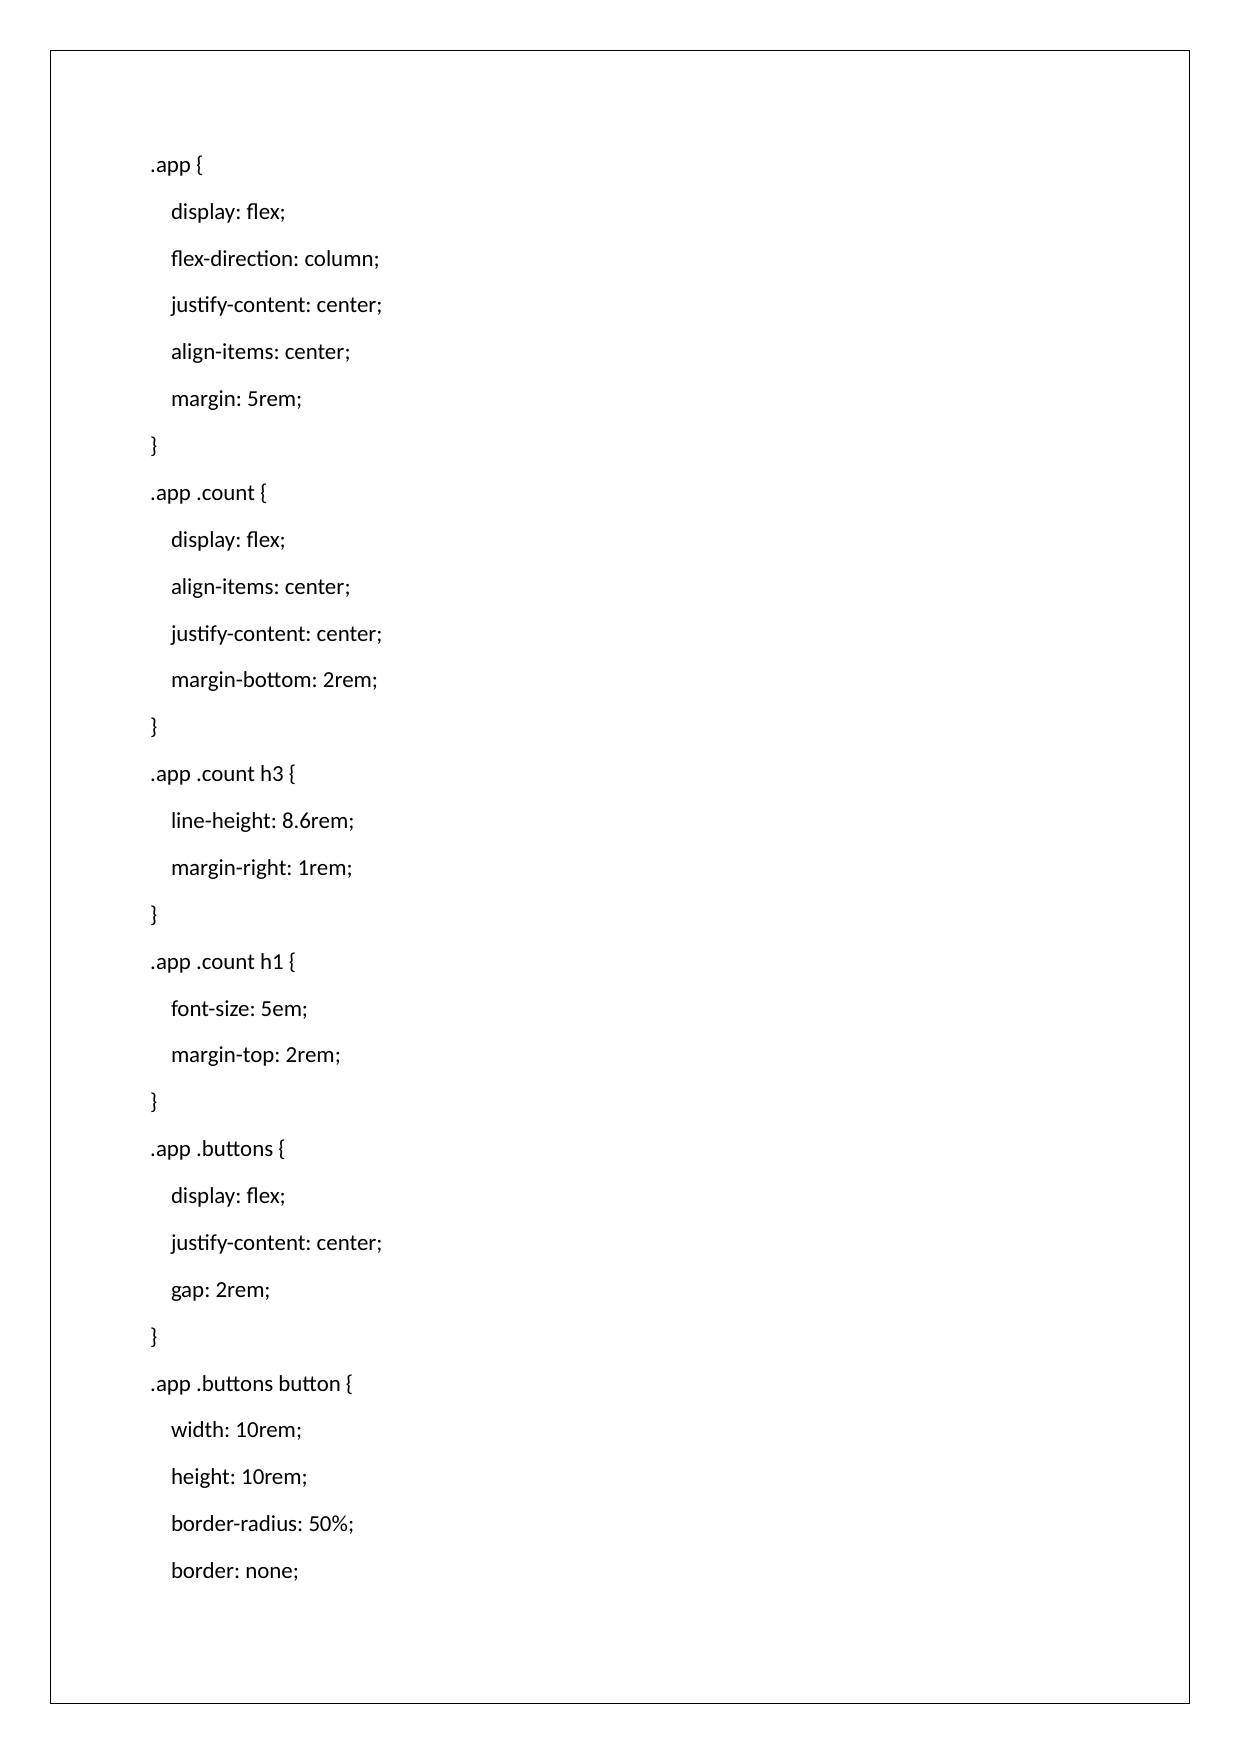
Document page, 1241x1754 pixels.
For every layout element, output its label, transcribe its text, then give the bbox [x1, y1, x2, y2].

text .app { [150, 150, 1090, 178]
text display: flex; [150, 1181, 1090, 1209]
text .app .count h1 { [150, 947, 1090, 975]
text gap: 2rem; [150, 1275, 1090, 1303]
text } [150, 712, 1090, 741]
text } [150, 1322, 1090, 1350]
text } [150, 900, 1090, 928]
text margin-bottom: 2rem; [150, 666, 1090, 694]
text .app .count h3 { [150, 759, 1090, 787]
text border: none; [150, 1556, 1090, 1584]
text border-radius: 50%; [150, 1509, 1090, 1537]
text font-size: 5em; [150, 994, 1090, 1022]
text justify-content: center; [150, 291, 1090, 319]
text margin-top: 2rem; [150, 1041, 1090, 1069]
text justify-content: center; [150, 1228, 1090, 1256]
text justify-content: center; [150, 619, 1090, 647]
text } [150, 431, 1090, 459]
text height: 10rem; [150, 1462, 1090, 1491]
text flex-direction: column; [150, 244, 1090, 272]
text margin-right: 1rem; [150, 853, 1090, 881]
text align-items: center; [150, 337, 1090, 366]
text display: flex; [150, 197, 1090, 225]
text } [150, 1087, 1090, 1116]
text .app .buttons button { [150, 1369, 1090, 1397]
text margin: 5rem; [150, 384, 1090, 412]
text .app .buttons { [150, 1134, 1090, 1162]
text line-height: 8.6rem; [150, 806, 1090, 834]
text display: flex; [150, 525, 1090, 553]
text width: 10rem; [150, 1416, 1090, 1444]
text .app .count { [150, 478, 1090, 506]
text align-items: center; [150, 572, 1090, 600]
